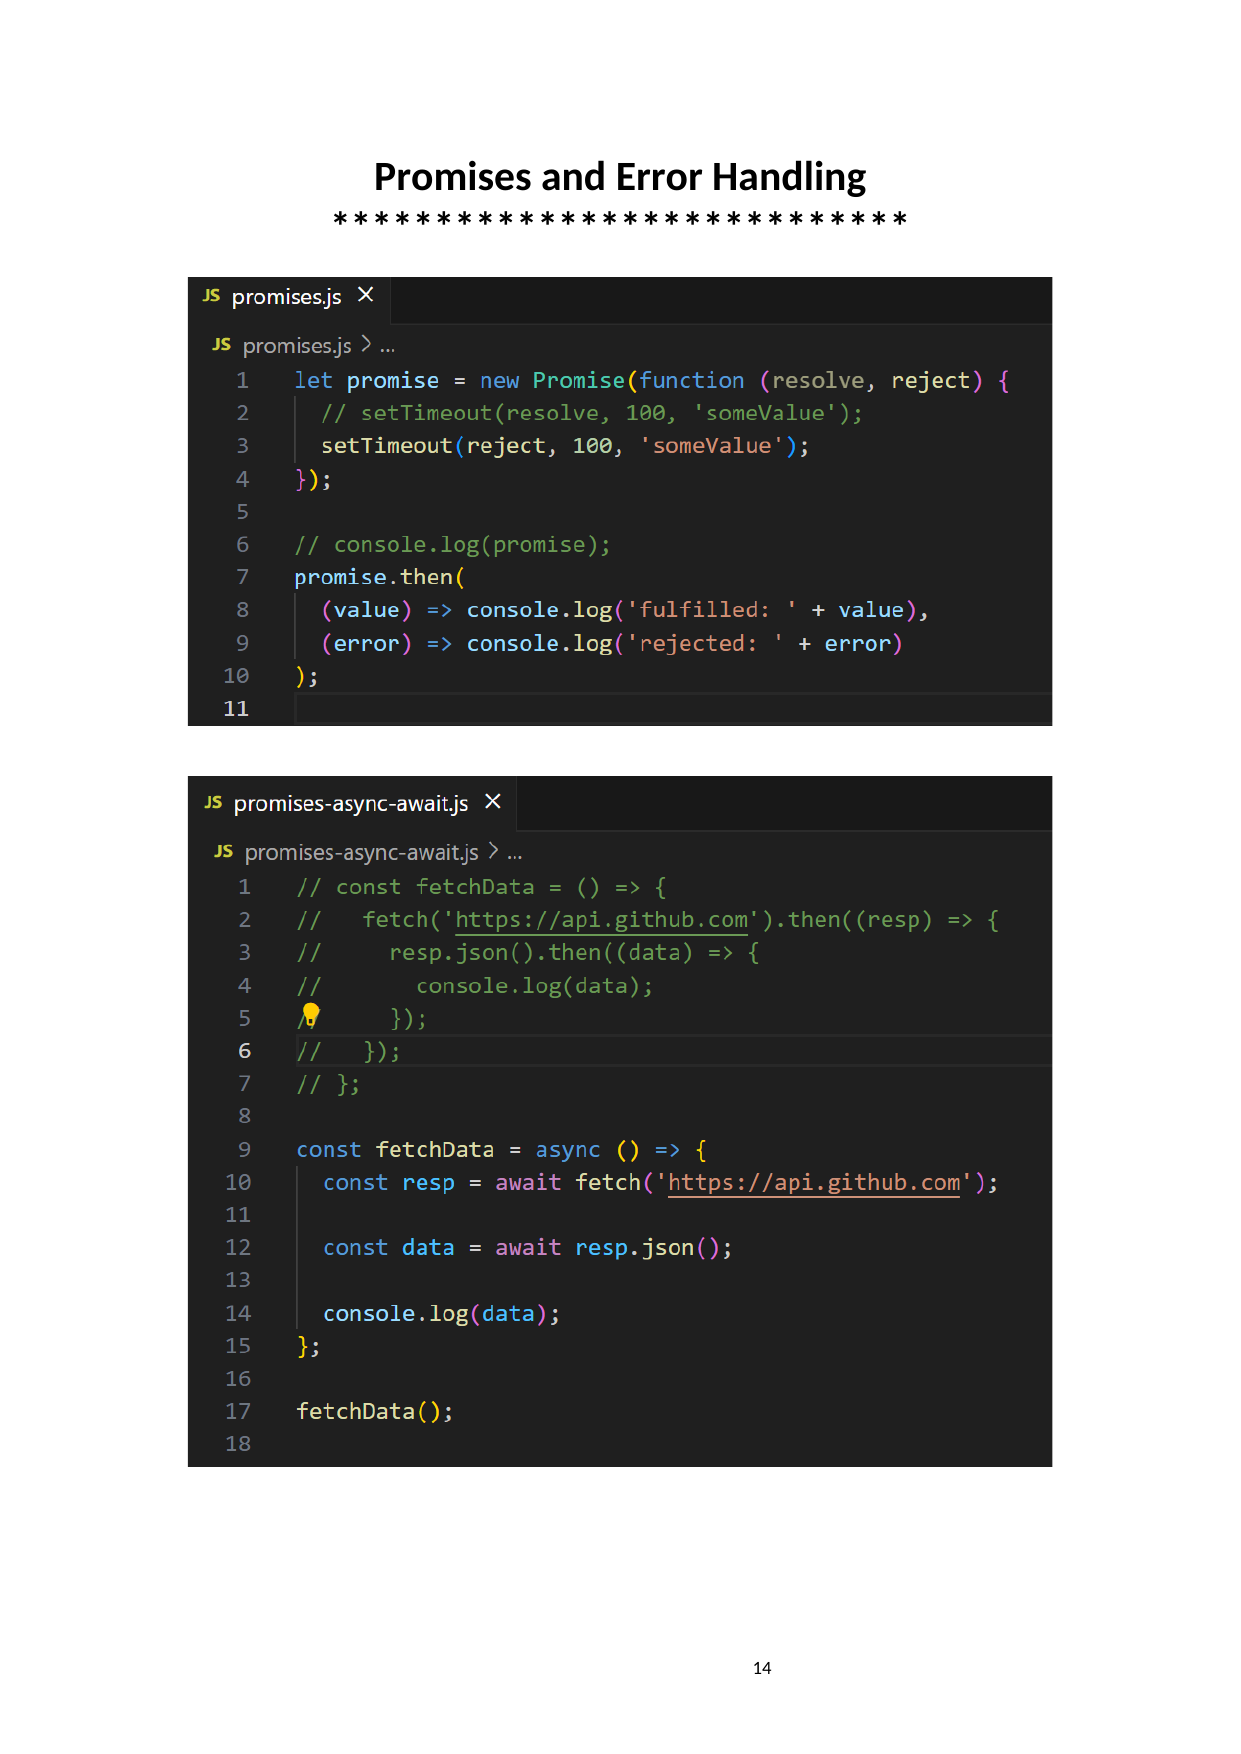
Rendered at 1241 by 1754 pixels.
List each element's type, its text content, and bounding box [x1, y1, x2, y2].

picture [187, 776, 1053, 1467]
list Promises and Error Handling [187, 150, 1053, 201]
picture [187, 277, 1053, 726]
list **************************** [187, 201, 1053, 252]
